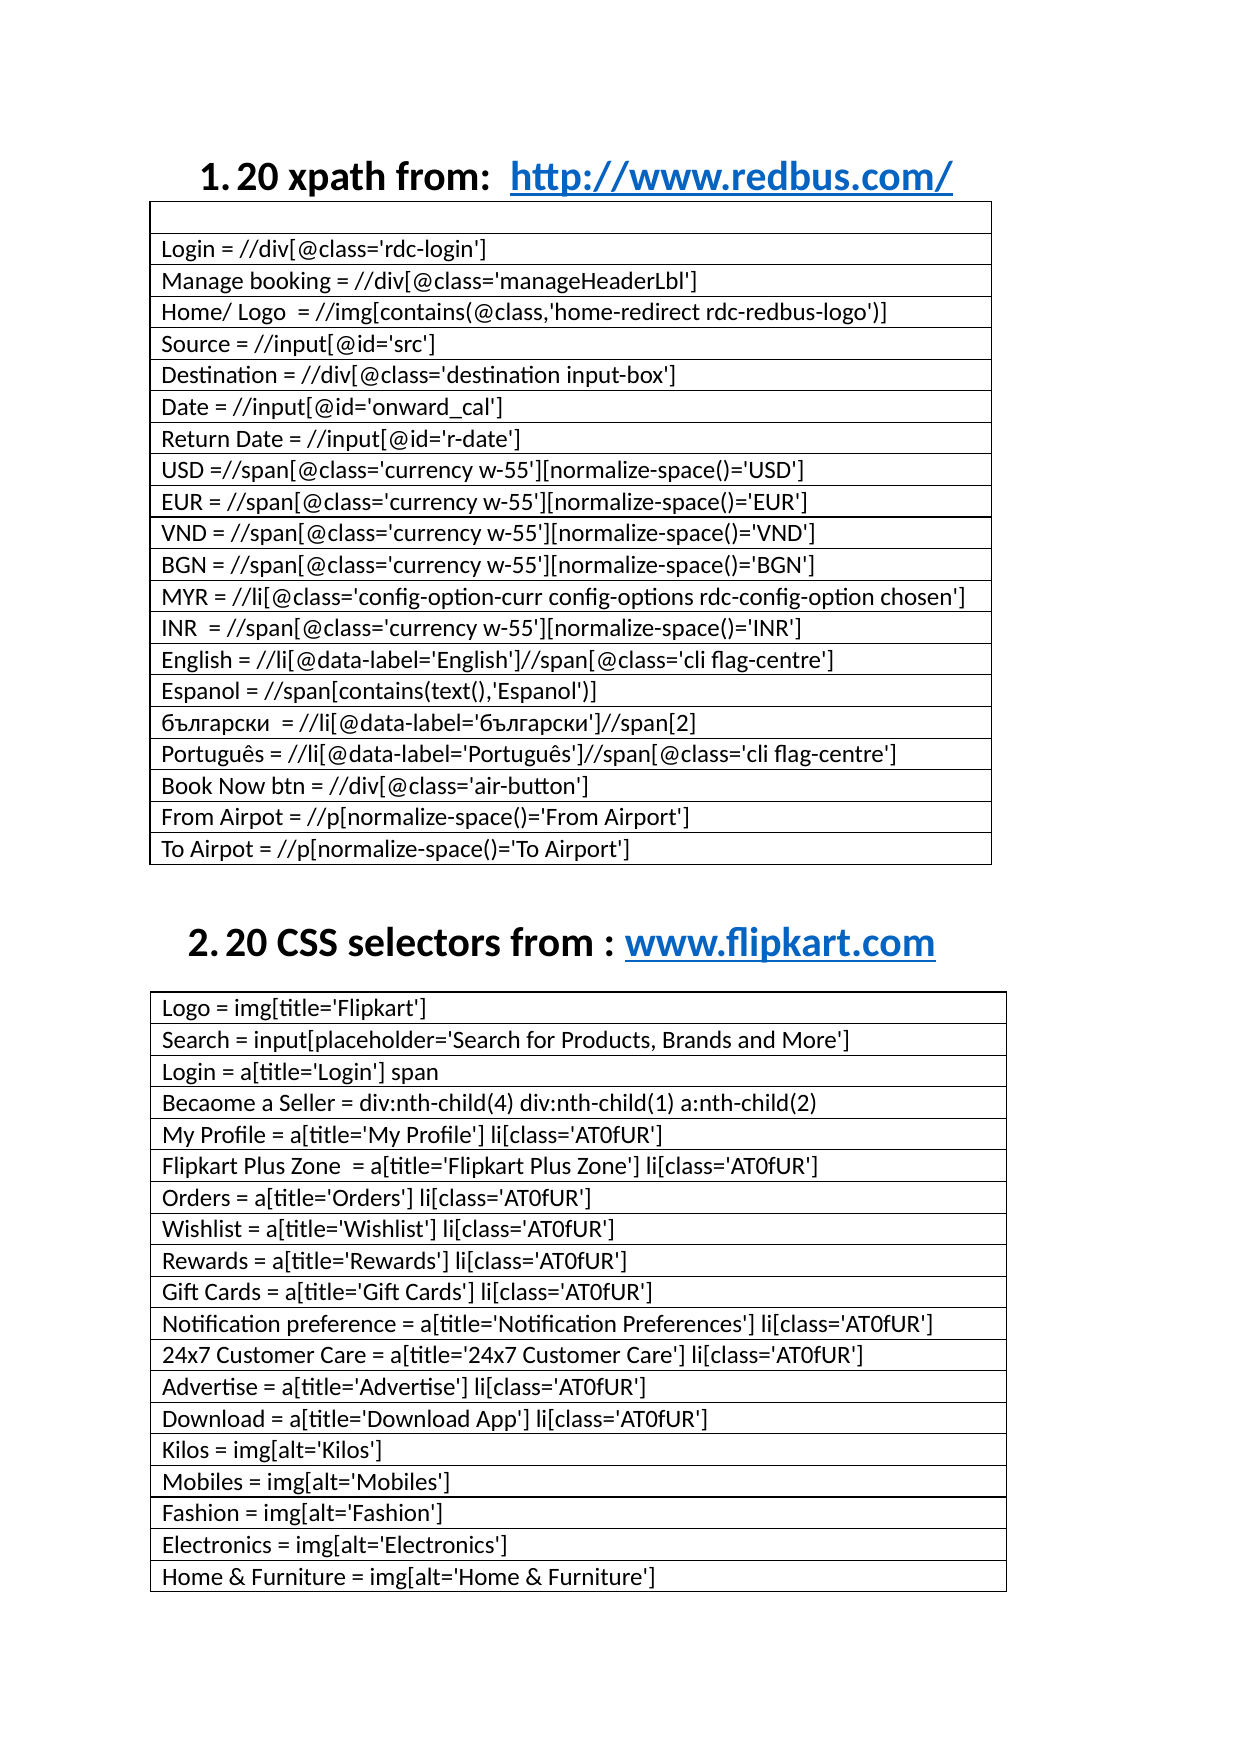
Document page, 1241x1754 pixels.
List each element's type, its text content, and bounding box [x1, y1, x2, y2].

table_cell 24x7 Customer Care = a[title='24x7 Customer Care'] li[class='AT0fUR'] [151, 1340, 1006, 1370]
table_cell Orders = a[title='Orders'] li[class='AT0fUR'] [151, 1182, 1006, 1212]
table_cell BGN = //span[@class='currency w-55'][normalize-space()='BGN'] [151, 549, 991, 579]
table_cell Destination = //div[@class='destination input-box'] [151, 360, 991, 390]
table_cell Espanol = //span[contains(text(),'Espanol')] [151, 675, 991, 706]
table_cell From Airpot = //p[normalize-space()='From Airport'] [151, 802, 991, 832]
table_cell български = //li[@data-label='български']//span[2] [151, 707, 991, 737]
table_cell Becaome a Seller = div:nth-child(4) div:nth-child(1) a:nth-child(2) [151, 1087, 1006, 1118]
table_cell Flipkart Plus Zone = a[title='Flipkart Plus Zone'] li[class='AT0fUR'] [151, 1150, 1006, 1181]
table_cell MYR = //li[@class='config-option-curr config-options rdc-config-option chosen'] [151, 581, 991, 611]
table_cell English = //li[@data-label='English']//span[@class='cli flag-centre'] [151, 644, 991, 674]
table_cell Notification preference = a[title='Notification Preferences'] li[class='AT0fUR'] [151, 1308, 1006, 1339]
table_cell My Profile = a[title='My Profile'] li[class='AT0fUR'] [151, 1119, 1006, 1149]
table_cell EUR = //span[@class='currency w-55'][normalize-space()='EUR'] [151, 486, 991, 516]
table_cell Wishlist = a[title='Wishlist'] li[class='AT0fUR'] [151, 1214, 1006, 1244]
table_cell Mobiles = img[alt='Mobiles'] [151, 1466, 1006, 1496]
table_cell Kilos = img[alt='Kilos'] [151, 1434, 1006, 1465]
table_cell Home/ Logo = //img[contains(@class,'home-redirect rdc-redbus-logo')] [151, 297, 991, 327]
table_cell VND = //span[@class='currency w-55'][normalize-space()='VND'] [151, 518, 991, 548]
table_cell Date = //input[@id='onward_cal'] [151, 391, 991, 422]
table_cell Fashion = img[alt='Fashion'] [151, 1498, 1006, 1528]
table_cell Download = a[title='Download App'] li[class='AT0fUR'] [151, 1403, 1006, 1433]
table_cell Manage booking = //div[@class='manageHeaderLbl'] [151, 265, 991, 296]
table_cell Login = a[title='Login'] span [151, 1056, 1006, 1086]
table_header 20 xpath from: http://www.redbus.com/ [150, 150, 992, 201]
table_cell Search = input[placeholder='Search for Products, Brands and More'] [151, 1024, 1006, 1054]
table_cell USD =//span[@class='currency w-55'][normalize-space()='USD'] [151, 454, 991, 485]
table_cell Electronics = img[alt='Electronics'] [151, 1529, 1006, 1559]
table_cell Rewards = a[title='Rewards'] li[class='AT0fUR'] [151, 1245, 1006, 1276]
table_cell Gift Cards = a[title='Gift Cards'] li[class='AT0fUR'] [151, 1277, 1006, 1307]
table_cell Home & Furniture = img[alt='Home & Furniture'] [151, 1561, 1006, 1591]
table_cell Português = //li[@data-label='Português']//span[@class='cli flag-centre'] [151, 739, 991, 769]
table_cell Book Now btn = //div[@class='air-button'] [151, 770, 991, 801]
list 20 CSS selectors from : www.flipkart.com [187, 916, 1090, 967]
table_cell To Airpot = //p[normalize-space()='To Airport'] [151, 833, 991, 864]
table_cell Source = //input[@id='src'] [151, 328, 991, 359]
table_cell Return Date = //input[@id='r-date'] [151, 423, 991, 453]
table_cell INR = //span[@class='currency w-55'][normalize-space()='INR'] [151, 612, 991, 643]
table_header Logo = img[title='Flipkart'] [151, 993, 1006, 1023]
table_cell Advertise = a[title='Advertise'] li[class='AT0fUR'] [151, 1371, 1006, 1402]
table_cell [151, 202, 991, 232]
table_cell Login = //div[@class='rdc-login'] [151, 234, 991, 264]
